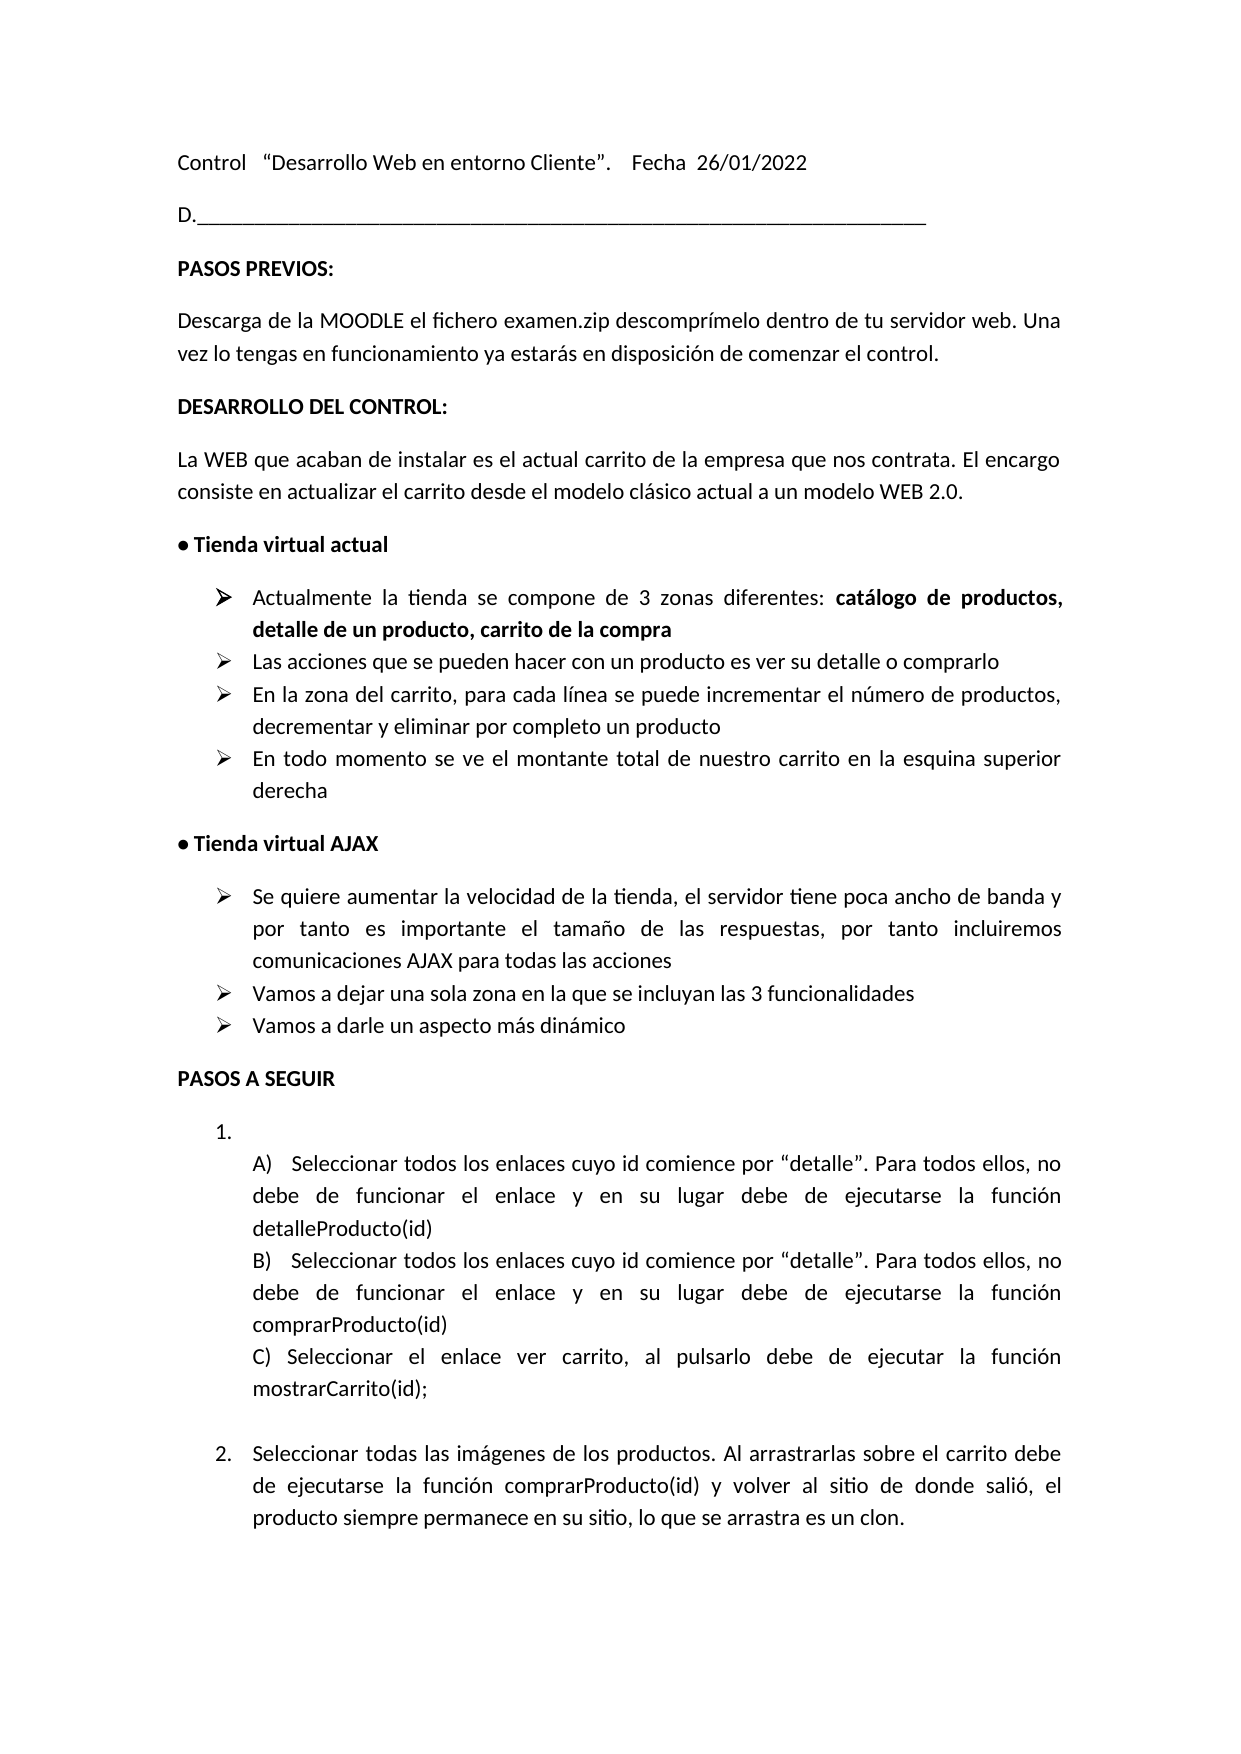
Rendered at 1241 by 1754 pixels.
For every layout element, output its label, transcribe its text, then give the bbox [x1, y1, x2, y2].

list Actualmente la tienda se compone de 3 zonas diferentes: catálogo de productos, detalle de un producto, carrito de la compra [215, 583, 1063, 643]
list Se quiere aumentar la velocidad de la tienda, el servidor tiene poca ancho de banda y por tanto es importante el tamaño de las respuestas, por tanto incluiremos comunicaciones AJAX para todas las acciones [215, 882, 1063, 975]
text D.________________________________________________________________ [177, 201, 1063, 229]
list En todo momento se ve el montante total de nuestro carrito en la esquina superior derecha [215, 744, 1063, 804]
list Vamos a dejar una sola zona en la que se incluyan las 3 funcionalidades [215, 979, 1063, 1007]
list B) Seleccionar todos los enlaces cuyo id comience por “detalle”. Para todos ellos, no debe de funcionar el enlace y en su lugar debe de ejecutarse la función comprarProducto(id) [252, 1246, 1063, 1338]
text PASOS PREVIOS: [177, 254, 1063, 282]
list En la zona del carrito, para cada línea se puede incrementar el número de productos, decrementar y eliminar por completo un producto [215, 680, 1063, 740]
list Vamos a darle un aspecto más dinámico [215, 1011, 1063, 1039]
text • Tienda virtual actual [177, 530, 1063, 558]
text DESARROLLO DEL CONTROL: [177, 392, 1063, 420]
text Descarga de la MOODLE el fichero examen.zip descomprímelo dentro de tu servidor web. Una vez lo tengas en funcionamiento ya estarás en disposición de comenzar el control. [177, 307, 1063, 367]
list Seleccionar todas las imágenes de los productos. Al arrastrarlas sobre el carrito debe de ejecutarse la función comprarProducto(id) y volver al sitio de donde salió, el producto siempre permanece en su sitio, lo que se arrastra es un clon. [215, 1439, 1063, 1531]
list A) Seleccionar todos los enlaces cuyo id comience por “detalle”. Para todos ellos, no debe de funcionar el enlace y en su lugar debe de ejecutarse la función detalleProducto(id) [252, 1149, 1063, 1242]
text Control “Desarrollo Web en entorno Cliente”. Fecha 26/01/2022 [177, 148, 1063, 176]
text La WEB que acaban de instalar es el actual carrito de la empresa que nos contrata. El encargo consiste en actualizar el carrito desde el modelo clásico actual a un modelo WEB 2.0. [177, 445, 1063, 505]
text PASOS A SEGUIR [177, 1064, 1063, 1092]
list Las acciones que se pueden hacer con un producto es ver su detalle o comprarlo [215, 647, 1063, 676]
list C) Seleccionar el enlace ver carrito, al pulsarlo debe de ejecutar la función mostrarCarrito(id); [252, 1342, 1063, 1403]
text • Tienda virtual AJAX [177, 829, 1063, 857]
